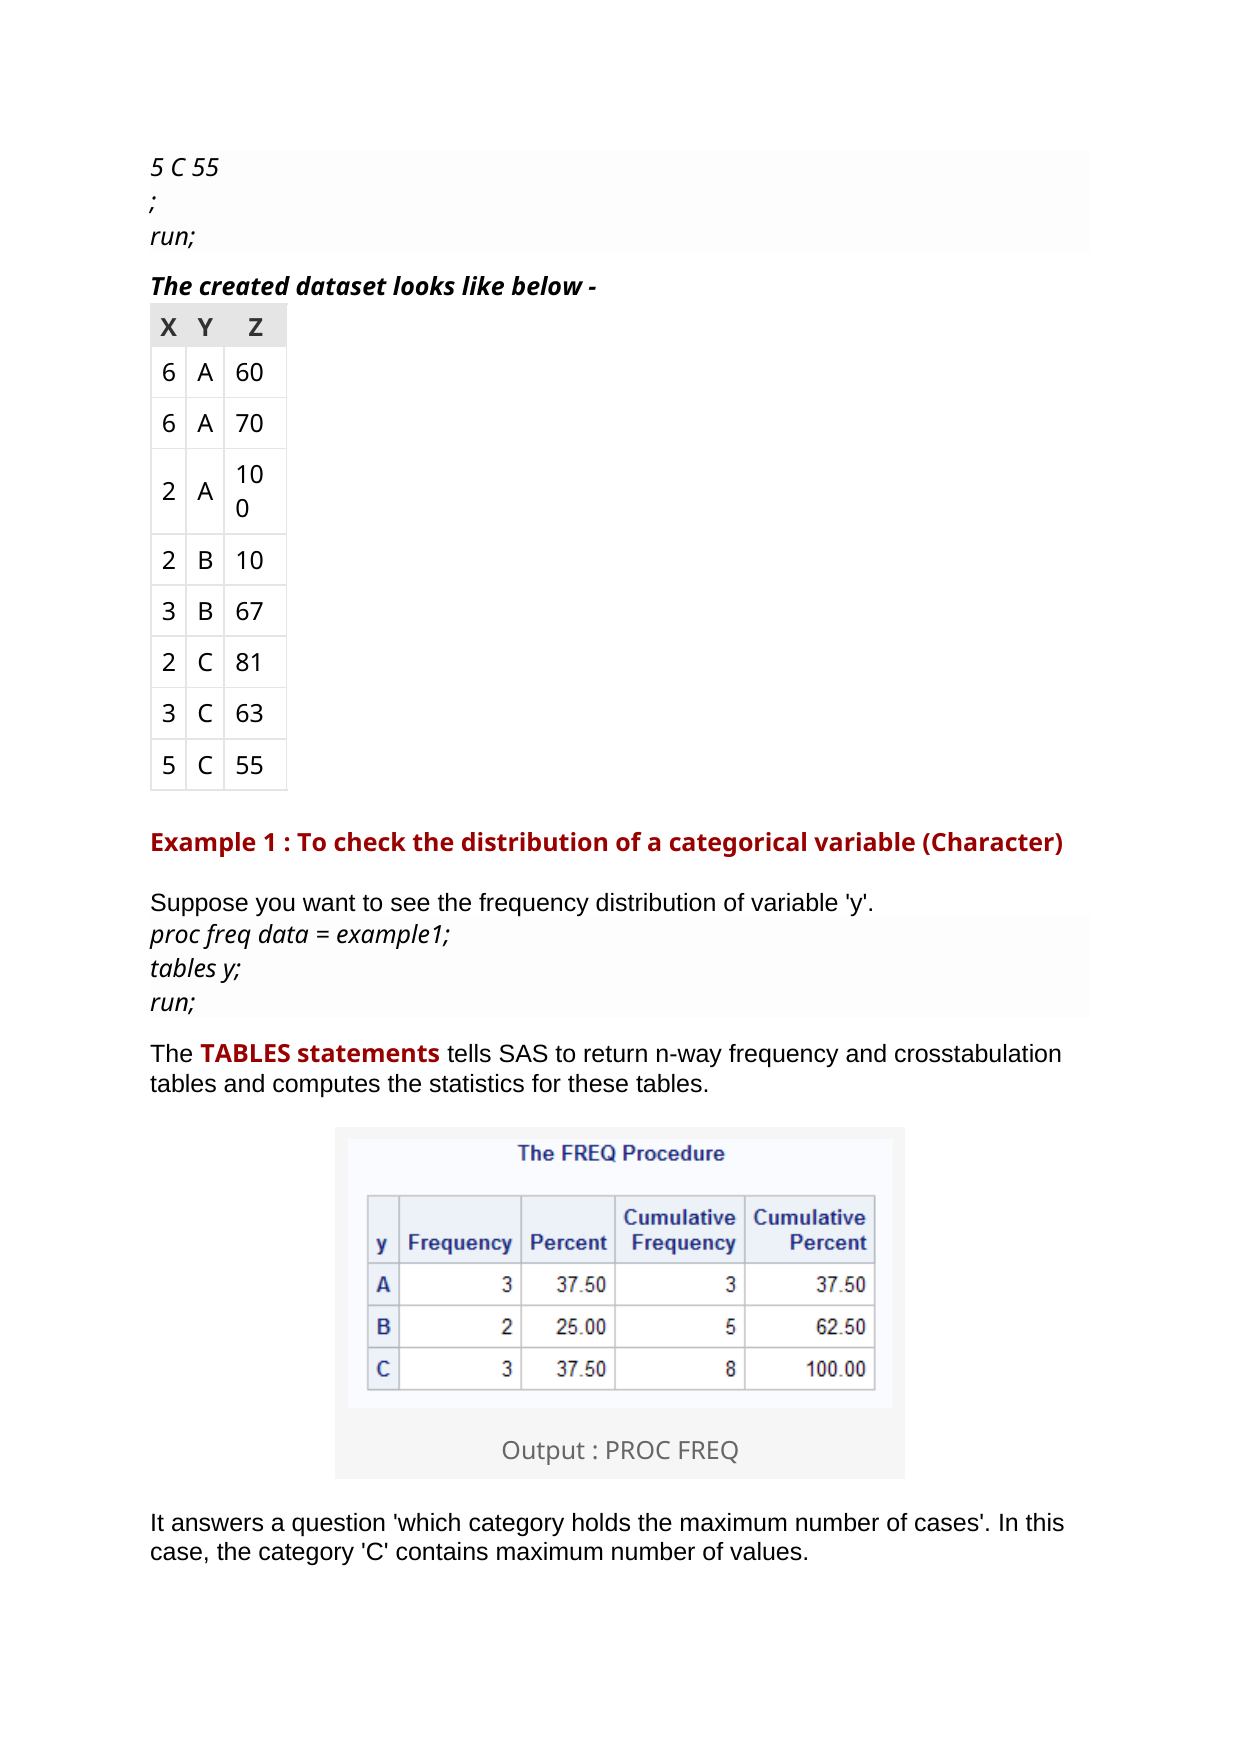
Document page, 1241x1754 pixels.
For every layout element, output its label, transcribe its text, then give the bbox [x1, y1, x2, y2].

table_cell 81 [225, 637, 286, 687]
table_header Z [225, 305, 286, 345]
table_cell 2 [152, 449, 185, 533]
picture [347, 1139, 893, 1408]
table_cell 67 [225, 586, 286, 635]
table_cell C [187, 740, 223, 789]
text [150, 150, 1090, 252]
text The created dataset looks like below - [150, 269, 1090, 303]
table_cell 70 [225, 398, 286, 448]
table_cell 63 [225, 688, 286, 738]
table_cell 2 [152, 637, 185, 687]
table_header Y [187, 305, 223, 345]
table_cell B [187, 535, 223, 584]
table_cell 100 [225, 449, 286, 533]
table_cell C [187, 688, 223, 738]
table_cell 2 [152, 535, 185, 584]
text proc freq data = example1; tables y; run; [150, 916, 1090, 1018]
text Example 1 : To check the distribution of a categorical variable (Character) Suppose you want to see the frequency distribution of variable 'y'. [150, 791, 1090, 916]
table_cell A [187, 398, 223, 448]
table_header [335, 1127, 905, 1420]
table_cell 6 [152, 398, 185, 448]
table_cell 55 [225, 740, 286, 789]
table_cell A [187, 347, 223, 396]
table_cell 60 [225, 347, 286, 396]
text The TABLES statements tells SAS to return n-way frequency and crosstabulation tables and computes the statistics for these tables. [150, 1035, 1090, 1098]
table_cell 3 [152, 586, 185, 635]
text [150, 1479, 1090, 1600]
table_cell 3 [152, 688, 185, 738]
table_cell A [187, 449, 223, 533]
table_cell 10 [225, 535, 286, 584]
table_cell 5 [152, 740, 185, 789]
table_header X [152, 305, 185, 345]
table_cell 6 [152, 347, 185, 396]
table_cell Output : PROC FREQ [335, 1420, 905, 1479]
table_cell B [187, 586, 223, 635]
table_cell C [187, 637, 223, 687]
